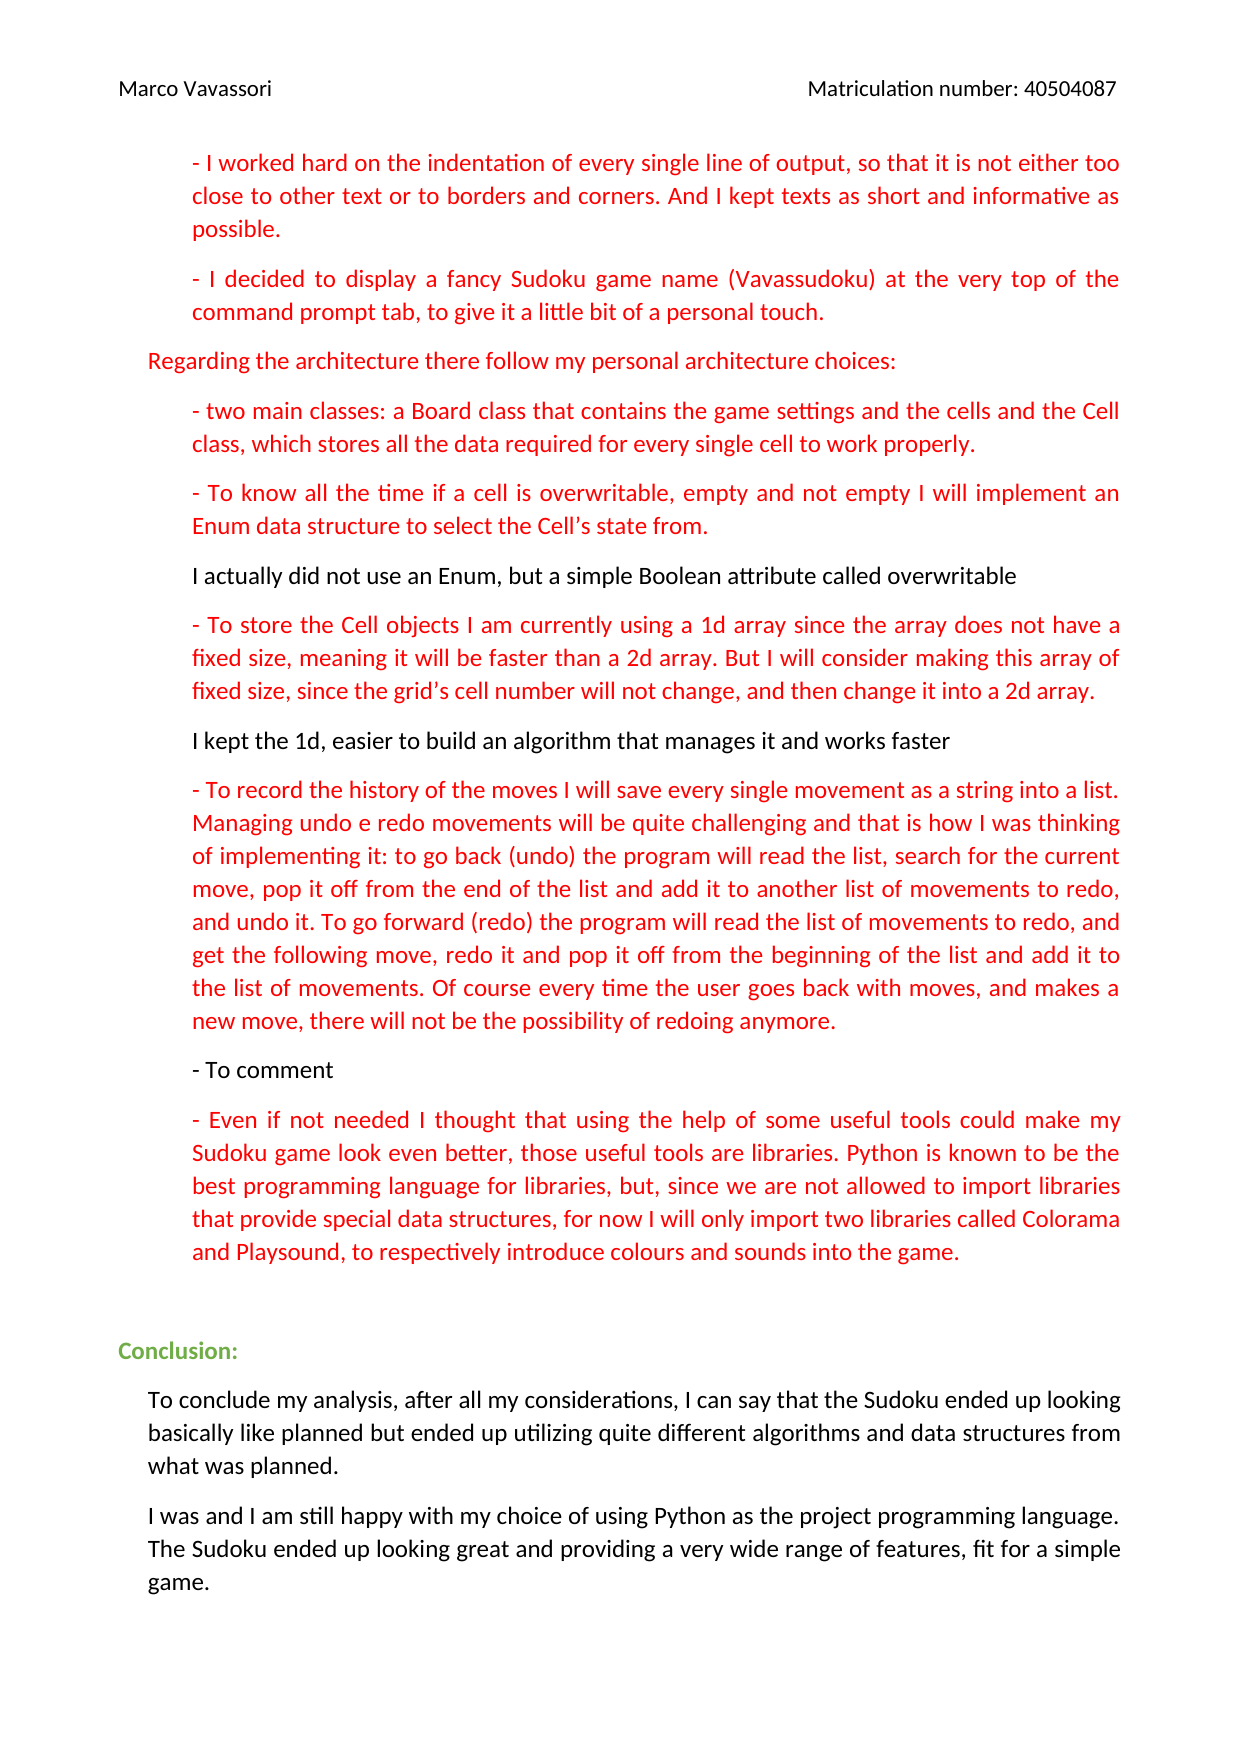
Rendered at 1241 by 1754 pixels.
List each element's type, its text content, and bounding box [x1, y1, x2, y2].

text - Even if not needed I thought that using the help of some useful tools could make my Sudoku game look even better, those useful tools are libraries. Python is known to be the best programming language for libraries, but, since we are not allowed to import libraries that provide special data structures, for now I will only import two libraries called Colorama and Playsound, to respectively introduce colours and sounds into the game. [192, 1104, 1122, 1266]
text - two main classes: a Board class that contains the game settings and the cells and the Cell class, which stores all the data required for every single cell to work properly. [192, 395, 1122, 458]
text To conclude my analysis, after all my considerations, I can say that the Sudoku ended up looking basically like planned but ended up utilizing quite different algorithms and data structures from what was planned. [148, 1385, 1122, 1481]
text I actually did not use an Enum, but a simple Boolean attribute called overwritable [192, 560, 1122, 591]
text - To record the history of the moves I will save every single movement as a string into a list. Managing undo e redo movements will be quite challenging and that is how I was thinking of implementing it: to go back (undo) the program will read the list, search for the current move, pop it off from the end of the list and add it to another list of movements to redo, and undo it. To go forward (redo) the program will read the list of movements to redo, and get the following move, redo it and pop it off from the beginning of the list and add it to the list of movements. Of course every time the user goes back with moves, and makes a new move, there will not be the possibility of redoing anymore. [192, 775, 1122, 1036]
text - I worked hard on the indentation of every single line of output, so that it is not either too close to other text or to borders and corners. And I kept texts as short and informative as possible. [192, 148, 1122, 244]
text I kept the 1d, easier to build an algorithm that manages it and works faster [192, 725, 1122, 756]
text I was and I am still happy with my choice of using Python as the project programming language. The Sudoku ended up looking great and providing a very wide range of features, fit for a simple game. [148, 1500, 1122, 1596]
text Conclusion: [118, 1335, 1122, 1366]
text - To know all the time if a cell is overwritable, empty and not empty I will implement an Enum data structure to select the Cell’s state from. [192, 478, 1122, 541]
text - To comment [148, 1055, 1122, 1085]
text - To store the Cell objects I am currently using a 1d array since the array does not have a fixed size, meaning it will be faster than a 2d array. But I will consider making this array of fixed size, since the grid’s cell number will not change, and then change it into a 2d array. [192, 610, 1122, 706]
text Regarding the architecture there follow my personal architecture choices: [148, 346, 1122, 376]
text - I decided to display a fancy Sudoku game name (Vavassudoku) at the very top of the command prompt tab, to give it a little bit of a personal touch. [192, 263, 1122, 326]
